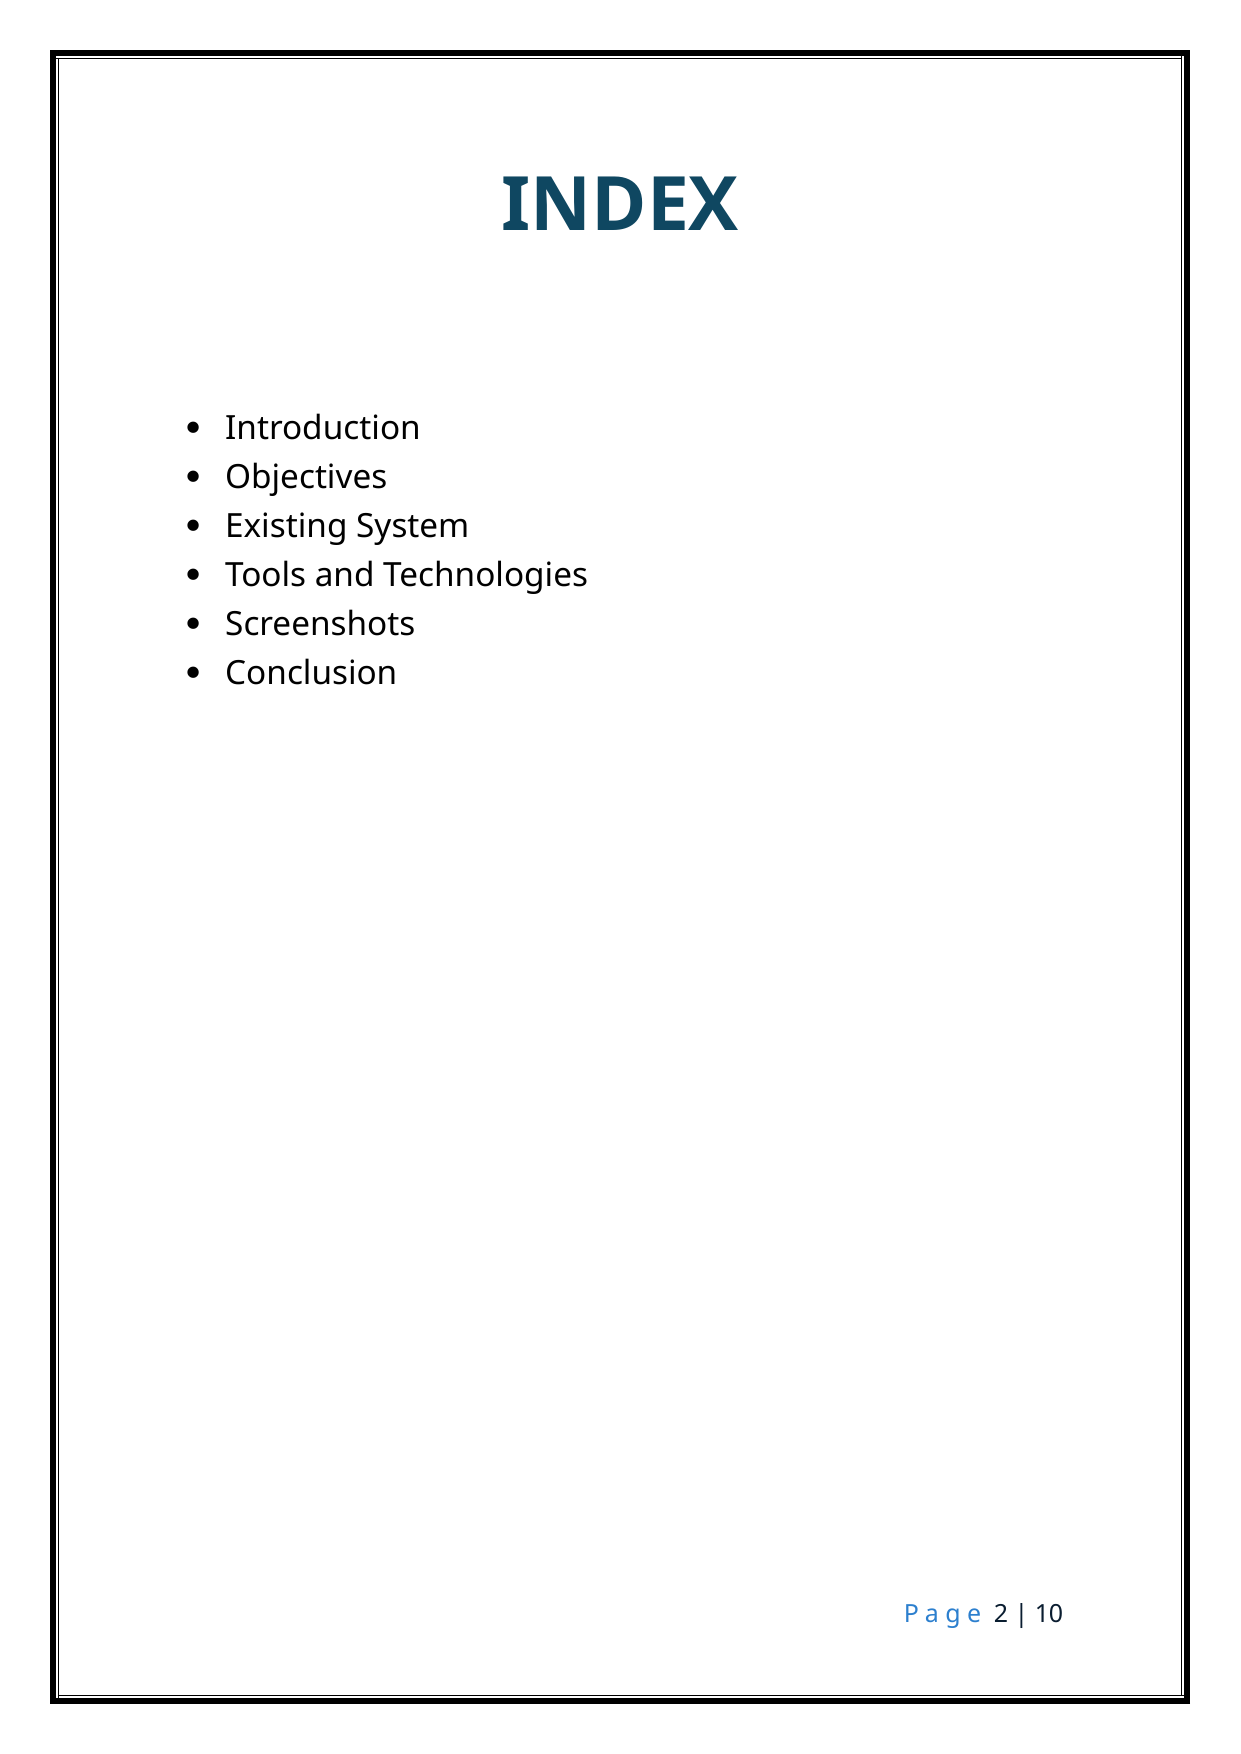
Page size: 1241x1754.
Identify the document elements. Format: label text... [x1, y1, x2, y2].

list Existing System [187, 502, 1090, 547]
list Tools and Technologies [187, 551, 1090, 596]
text INDEX [150, 150, 1090, 252]
list Conclusion [187, 649, 1090, 694]
list Screenshots [187, 600, 1090, 645]
list Objectives [187, 453, 1090, 498]
list Introduction [187, 404, 1090, 449]
